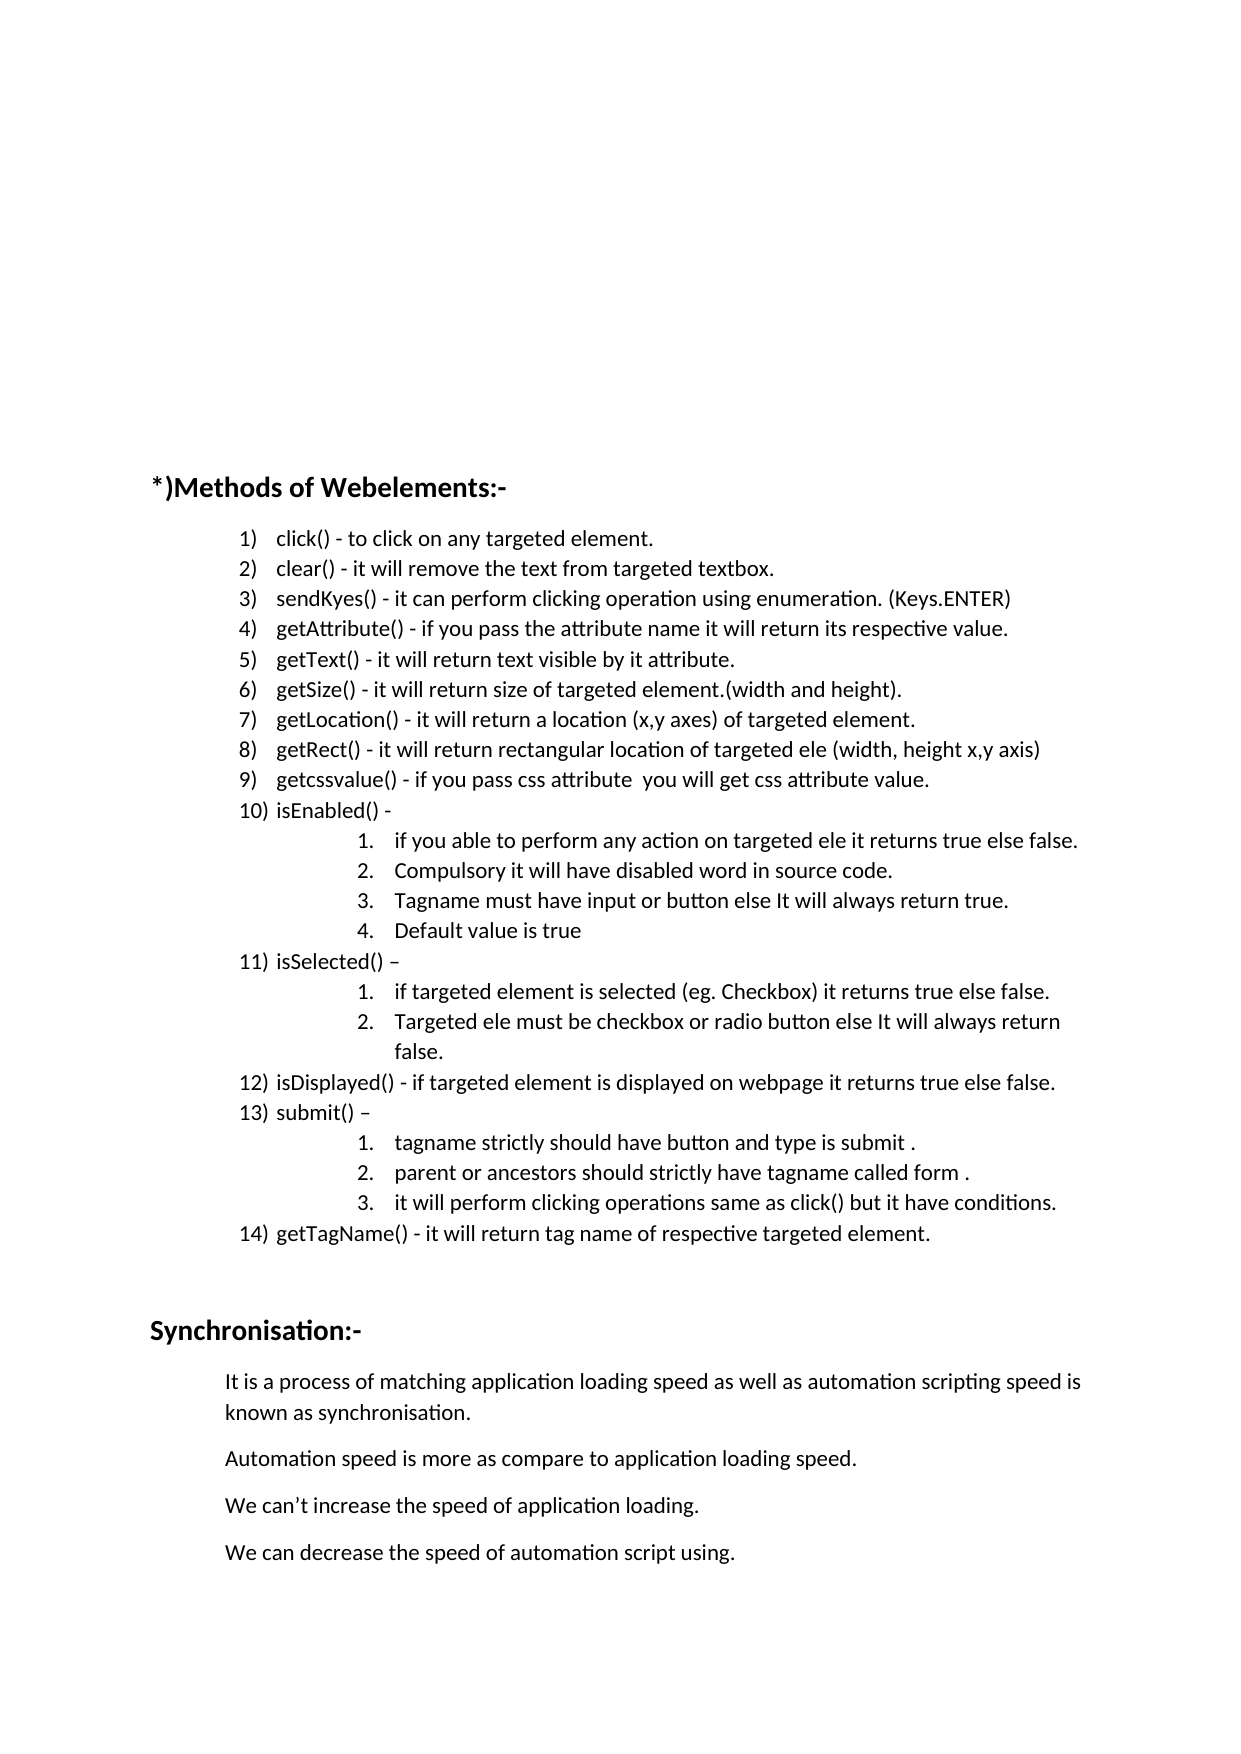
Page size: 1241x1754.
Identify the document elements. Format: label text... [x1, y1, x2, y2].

text Automation speed is more as compare to application loading speed. [225, 1444, 1090, 1473]
list if targeted element is selected (eg. Checkbox) it returns true else false. [357, 977, 1090, 1005]
list Compulsory it will have disabled word in source code. [357, 856, 1090, 884]
list isSelected() – [239, 947, 1090, 975]
list click() - to click on any targeted element. [239, 524, 1090, 552]
list isDisplayed() - if targeted element is displayed on webpage it returns true else false. [239, 1068, 1090, 1096]
list it will perform clicking operations same as click() but it have conditions. [357, 1188, 1090, 1216]
list Default value is true [357, 917, 1090, 944]
text Synchronisation:- [150, 1312, 1090, 1348]
list isEnabled() - [239, 796, 1090, 824]
list Tagname must have input or button else It will always return true. [357, 886, 1090, 914]
text We can decrease the speed of automation script using. [225, 1538, 1090, 1566]
list getSize() - it will return size of targeted element.(width and height). [239, 675, 1090, 703]
list parent or ancestors should strictly have tagname called form . [357, 1158, 1090, 1186]
text *)Methods of Webelements:- [150, 469, 1090, 504]
list submit() – [239, 1098, 1090, 1126]
list if you able to perform any action on targeted ele it returns true else false. [357, 826, 1090, 854]
list clear() - it will remove the text from targeted textbox. [239, 554, 1090, 582]
text We can’t increase the speed of application loading. [225, 1491, 1090, 1519]
list Targeted ele must be checkbox or radio button else It will always return false. [357, 1007, 1090, 1065]
list getAttribute() - if you pass the attribute name it will return its respective value. [239, 614, 1090, 642]
text It is a process of matching application loading speed as well as automation scripting speed is known as synchronisation. [225, 1367, 1090, 1426]
list getcssvalue() - if you pass css attribute you will get css attribute value. [239, 766, 1090, 793]
list getRect() - it will return rectangular location of targeted ele (width, height x,y axis) [239, 735, 1090, 763]
list getTagName() - it will return tag name of respective targeted element. [239, 1219, 1090, 1247]
list sendKyes() - it can perform clicking operation using enumeration. (Keys.ENTER) [239, 584, 1090, 612]
list getLocation() - it will return a location (x,y axes) of targeted element. [239, 705, 1090, 733]
list tagname strictly should have button and type is submit . [357, 1128, 1090, 1156]
list getText() - it will return text visible by it attribute. [239, 645, 1090, 673]
